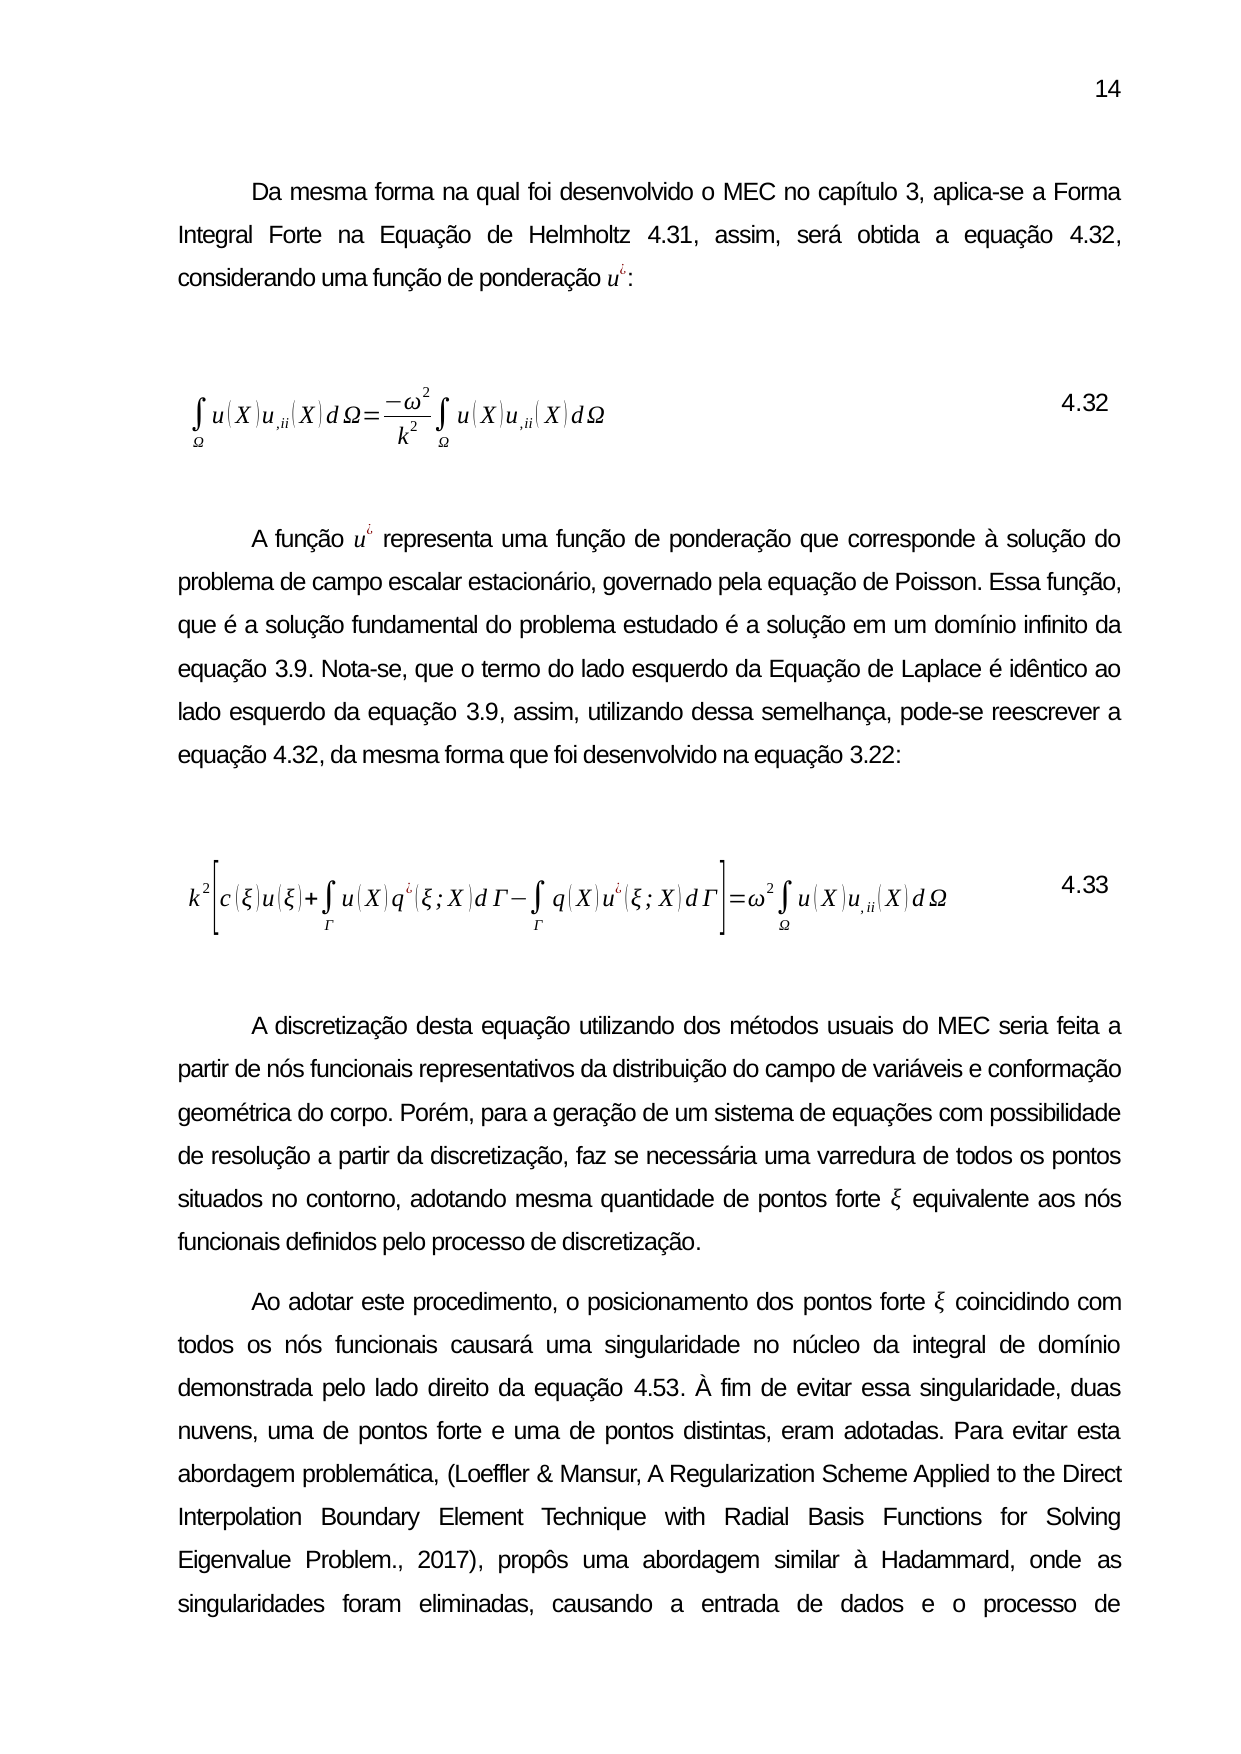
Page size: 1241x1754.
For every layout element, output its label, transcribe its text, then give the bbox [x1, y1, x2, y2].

text A discretização desta equação utilizando dos métodos usuais do MEC seria feita a partir de nós funcionais representativos da distribuição do campo de variáveis e conformação geométrica do corpo. Porém, para a geração de um sistema de equações com possibilidade de resolução a partir da discretização, faz se necessária uma varredura de todos os pontos situados no contorno, adotando mesma quantidade de pontos forte equivalente aos nós funcionais definidos pelo processo de discretização. [177, 1011, 1122, 1256]
table_header [177, 383, 1033, 464]
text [177, 1287, 1122, 1617]
table_header [177, 860, 1033, 951]
